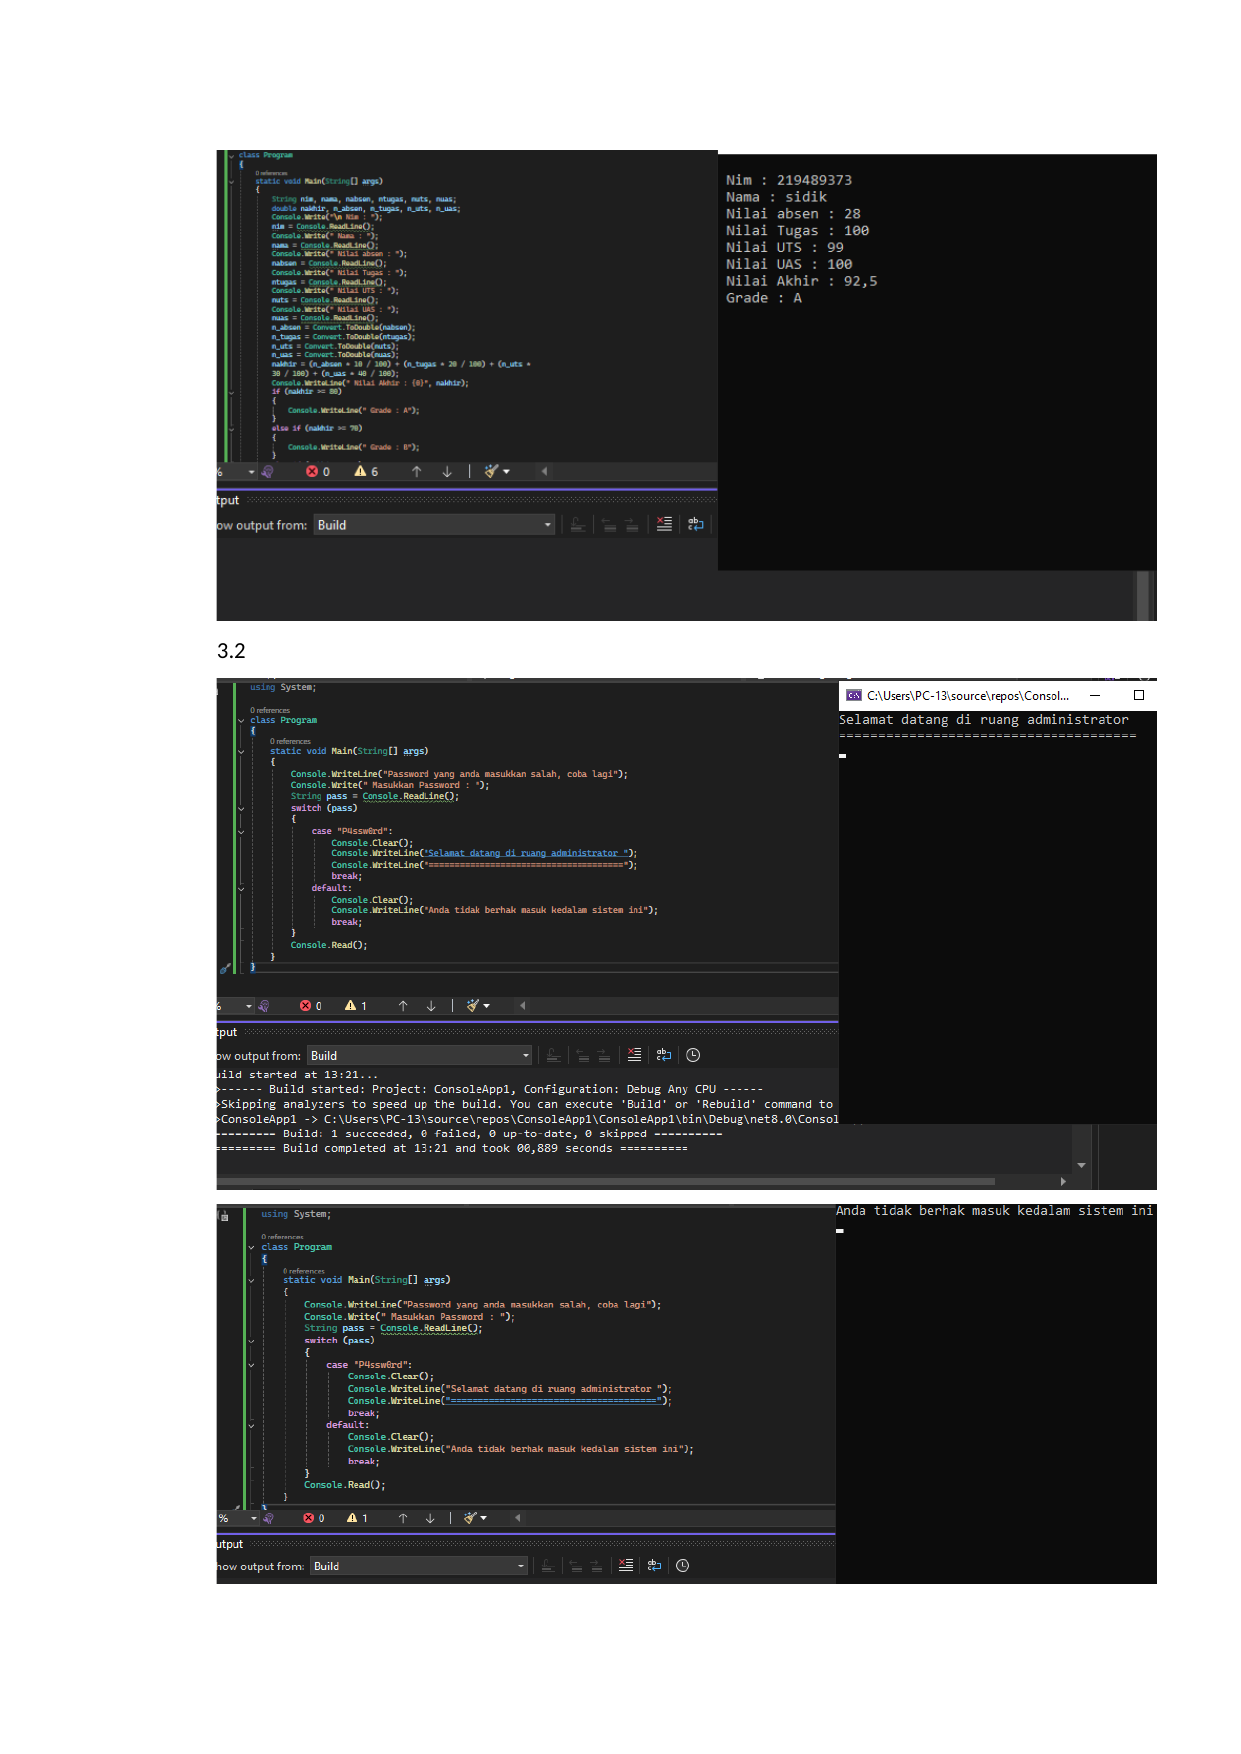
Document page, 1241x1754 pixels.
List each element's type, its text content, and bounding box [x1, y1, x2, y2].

picture [216, 1204, 1157, 1584]
picture [216, 150, 1157, 621]
text 3.2 [217, 636, 1095, 664]
picture [216, 678, 1157, 1190]
